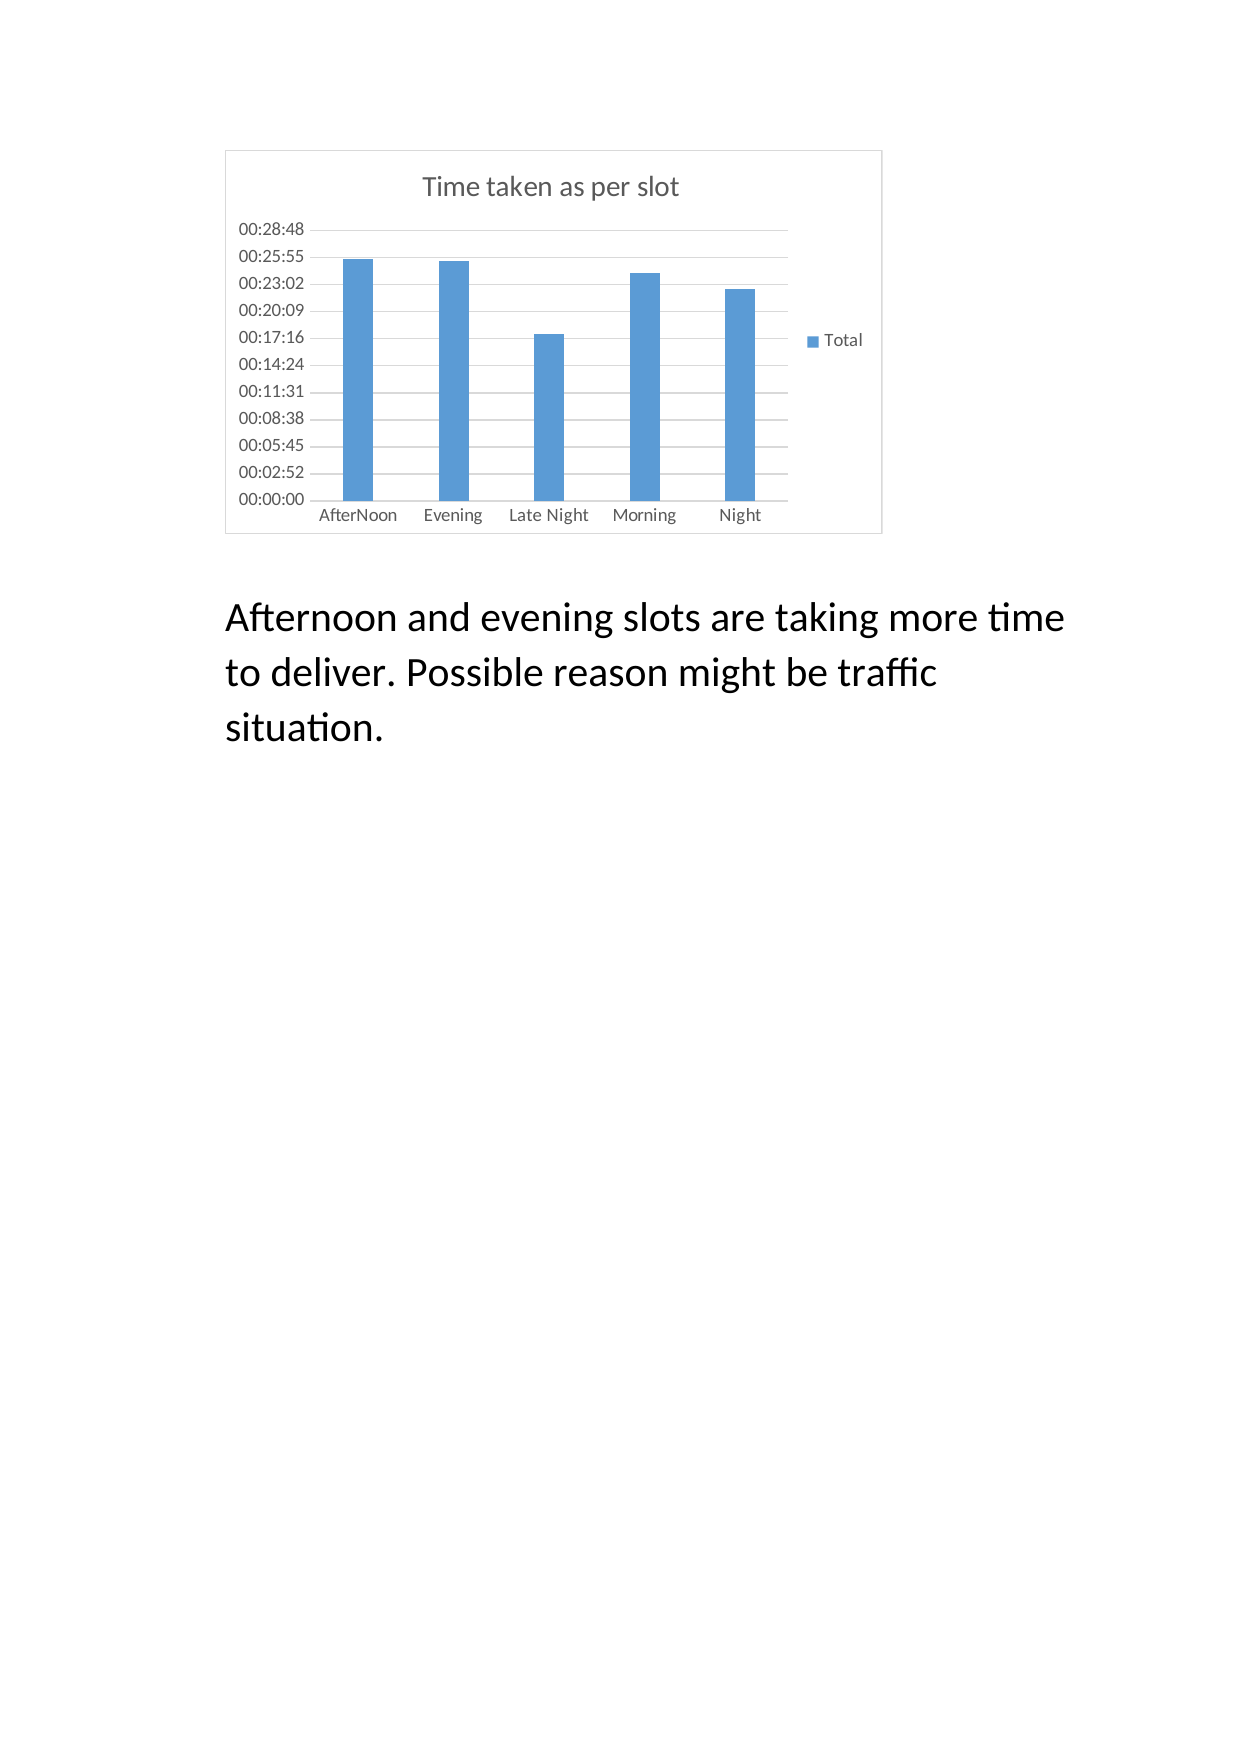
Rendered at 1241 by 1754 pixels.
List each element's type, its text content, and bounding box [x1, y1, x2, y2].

list Afternoon and evening slots are taking more time to deliver. Possible reason might be traffic situation. [225, 591, 1090, 752]
